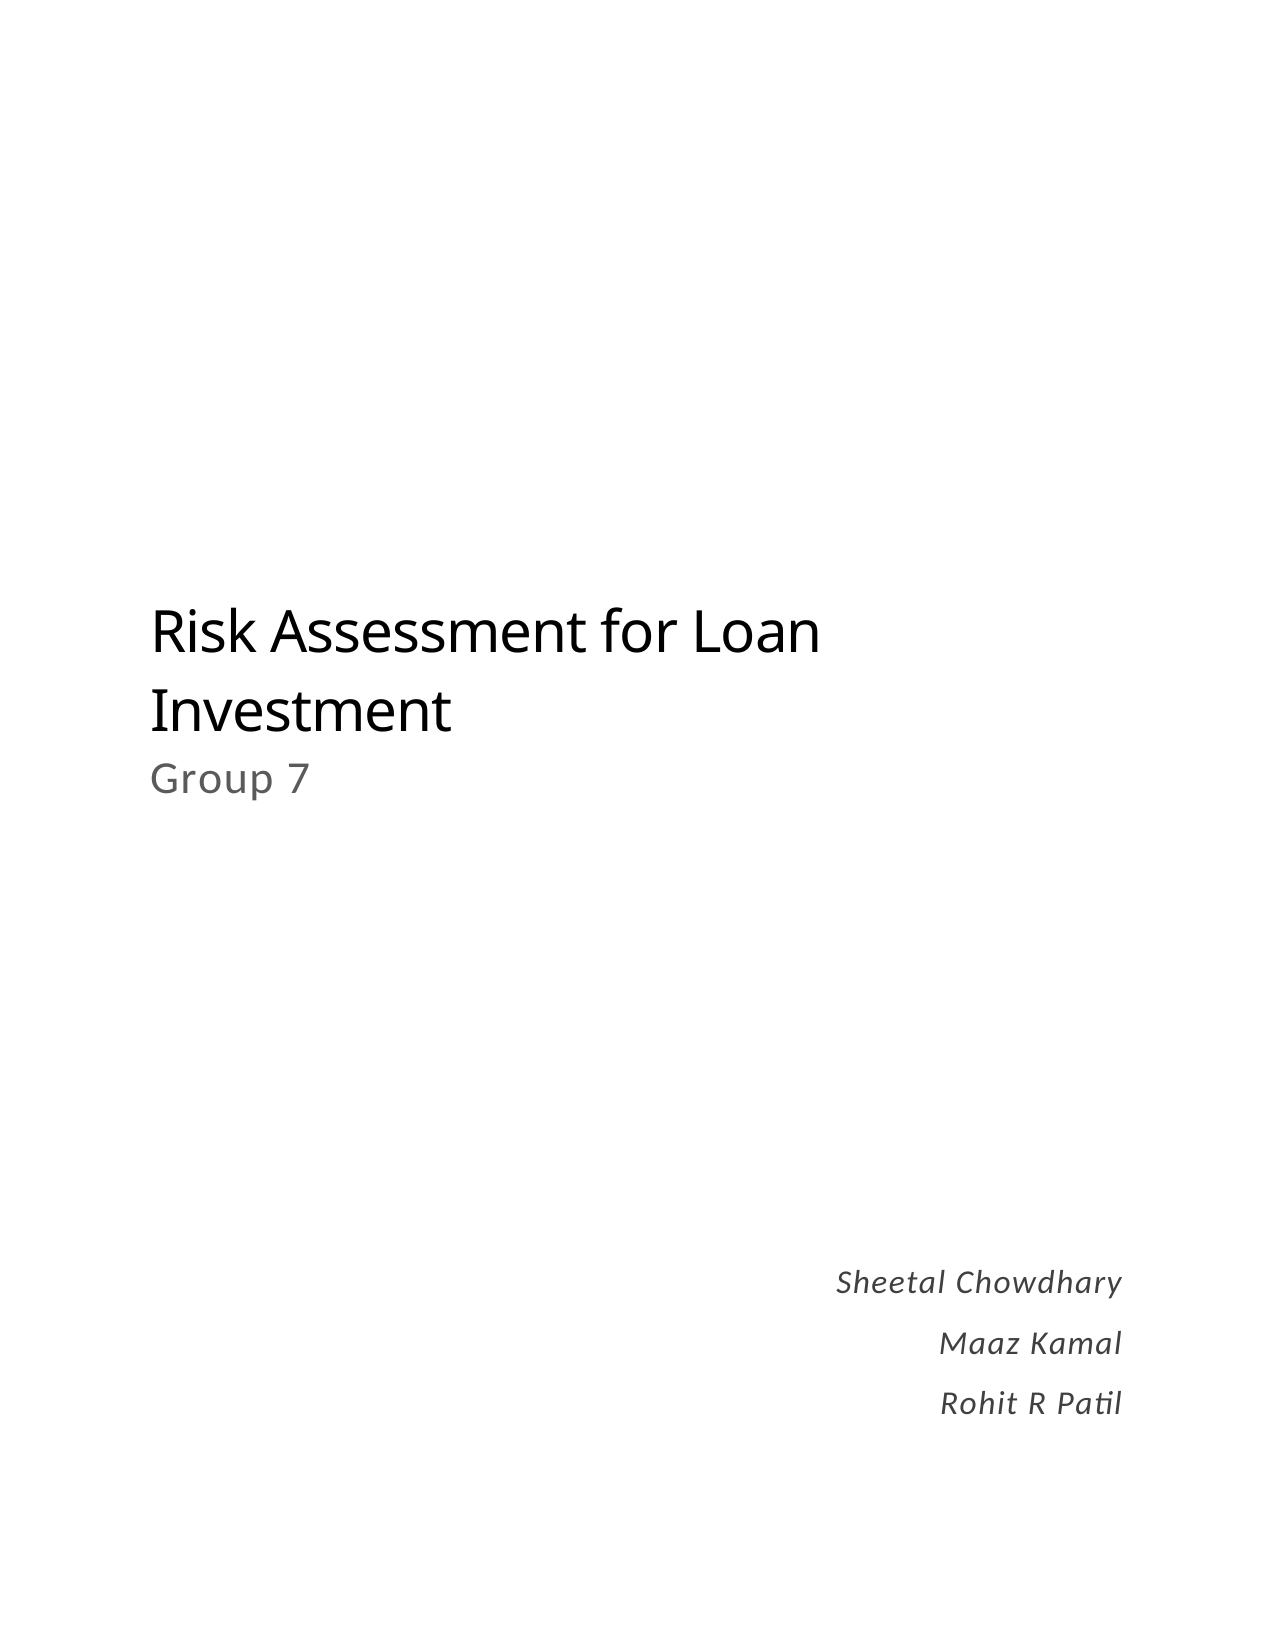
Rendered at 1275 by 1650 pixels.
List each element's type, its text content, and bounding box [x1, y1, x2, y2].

subtitle Rohit R Patil [150, 1382, 1125, 1423]
subtitle Group 7 [150, 748, 1125, 804]
title Risk Assessment for Loan Investment [150, 589, 1125, 748]
subtitle Maaz Kamal [150, 1322, 1125, 1362]
subtitle Sheetal Chowdhary [150, 1261, 1125, 1302]
